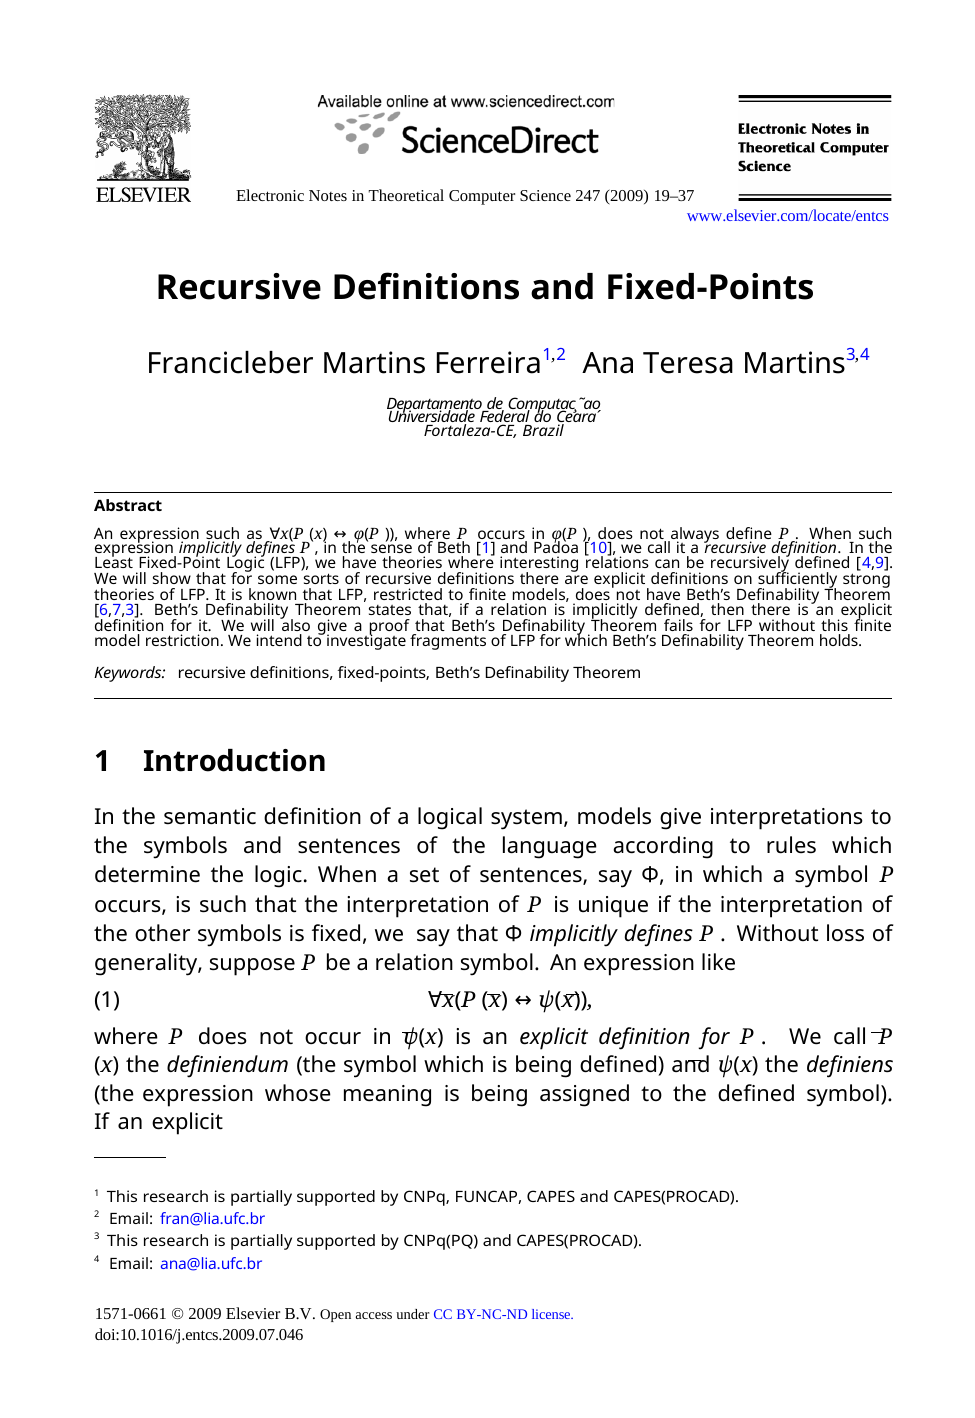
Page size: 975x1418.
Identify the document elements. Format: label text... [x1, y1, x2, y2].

text Francicleber Martins Ferreira1,2 Ana Teresa Martins3,4 [146, 342, 904, 382]
text An expression such as ∀x(P (x) ↔ φ(P )), where P occurs in φ(P ), does not always define P . When such expression implicitly defines P , in the sense of Beth [1] and Padoa [10], we call it a recursive definition. In the Least Fixed-Point Logic (LFP), we have theories where interesting relations can be recursively defined [4,9]. We will show that for some sorts of recursive definitions there are explicit definitions on sufficiently strong theories of LFP. It is known that LFP, restricted to finite models, does not have Beth’s Definability Theorem [6,7,3]. Beth’s Definability Theorem states that, if a relation is implicitly defined, then there is an explicit definition for it. We will also give a proof that Beth’s Definability Theorem fails for LFP without this finite model restriction. We intend to investigate fragments of LFP for which Beth’s Definability Theorem holds. [94, 527, 893, 651]
text doi:10.1016/j.entcs.2009.07.046 [94, 1324, 904, 1344]
text Departamento de Computac¸˜ao Universidade Federal do Ceara´ Fortaleza-CE, Brazil [377, 398, 610, 441]
text www.elsevier.com/locate/entcs [672, 206, 904, 225]
text Electronic Notes in Theoretical Computer Science 247 (2009) 19–37 [67, 186, 863, 205]
text Keywords: recursive definitions, fixed-points, Beth’s Definability Theorem [94, 662, 904, 683]
title Recursive Definitions and Fixed-Points [155, 263, 904, 309]
text 3 This research is partially supported by CNPq(PQ) and CAPES(PROCAD). [94, 1229, 904, 1251]
subtitle Introduction [94, 740, 904, 780]
text In the semantic definition of a logical system, models give interpretations to the symbols and sentences of the language according to rules which determine the logic. When a set of sentences, say Φ, in which a symbol P occurs, is such that the interpretation of P is unique if the interpretation of the other symbols is fixed, we say that Φ implicitly deﬁnes P . Without loss of generality, suppose P be a relation symbol. An expression like [94, 801, 893, 977]
text 4 Email: ana@lia.ufc.br [94, 1251, 904, 1274]
text where P does not occur in ψ(x) is an explicit deﬁnition for P . We call P (x) the deﬁniendum (the symbol which is being defined) and ψ(x) the deﬁniens (the expression whose meaning is being assigned to the defined symbol). If an explicit [94, 1021, 893, 1136]
text 2 Email: fran@lia.ufc.br [94, 1208, 904, 1229]
picture [317, 95, 615, 154]
text Abstract [94, 494, 904, 516]
picture [94, 94, 192, 202]
picture [738, 95, 892, 201]
text (1) ∀x(P (x) ↔ ψ(x)), [94, 984, 904, 1013]
text 1 This research is partially supported by CNPq, FUNCAP, CAPES and CAPES(PROCAD). [94, 1184, 904, 1208]
text 1571-0661 © 2009 Elsevier B.V. Open access under CC BY-NC-ND license. [94, 1304, 904, 1323]
